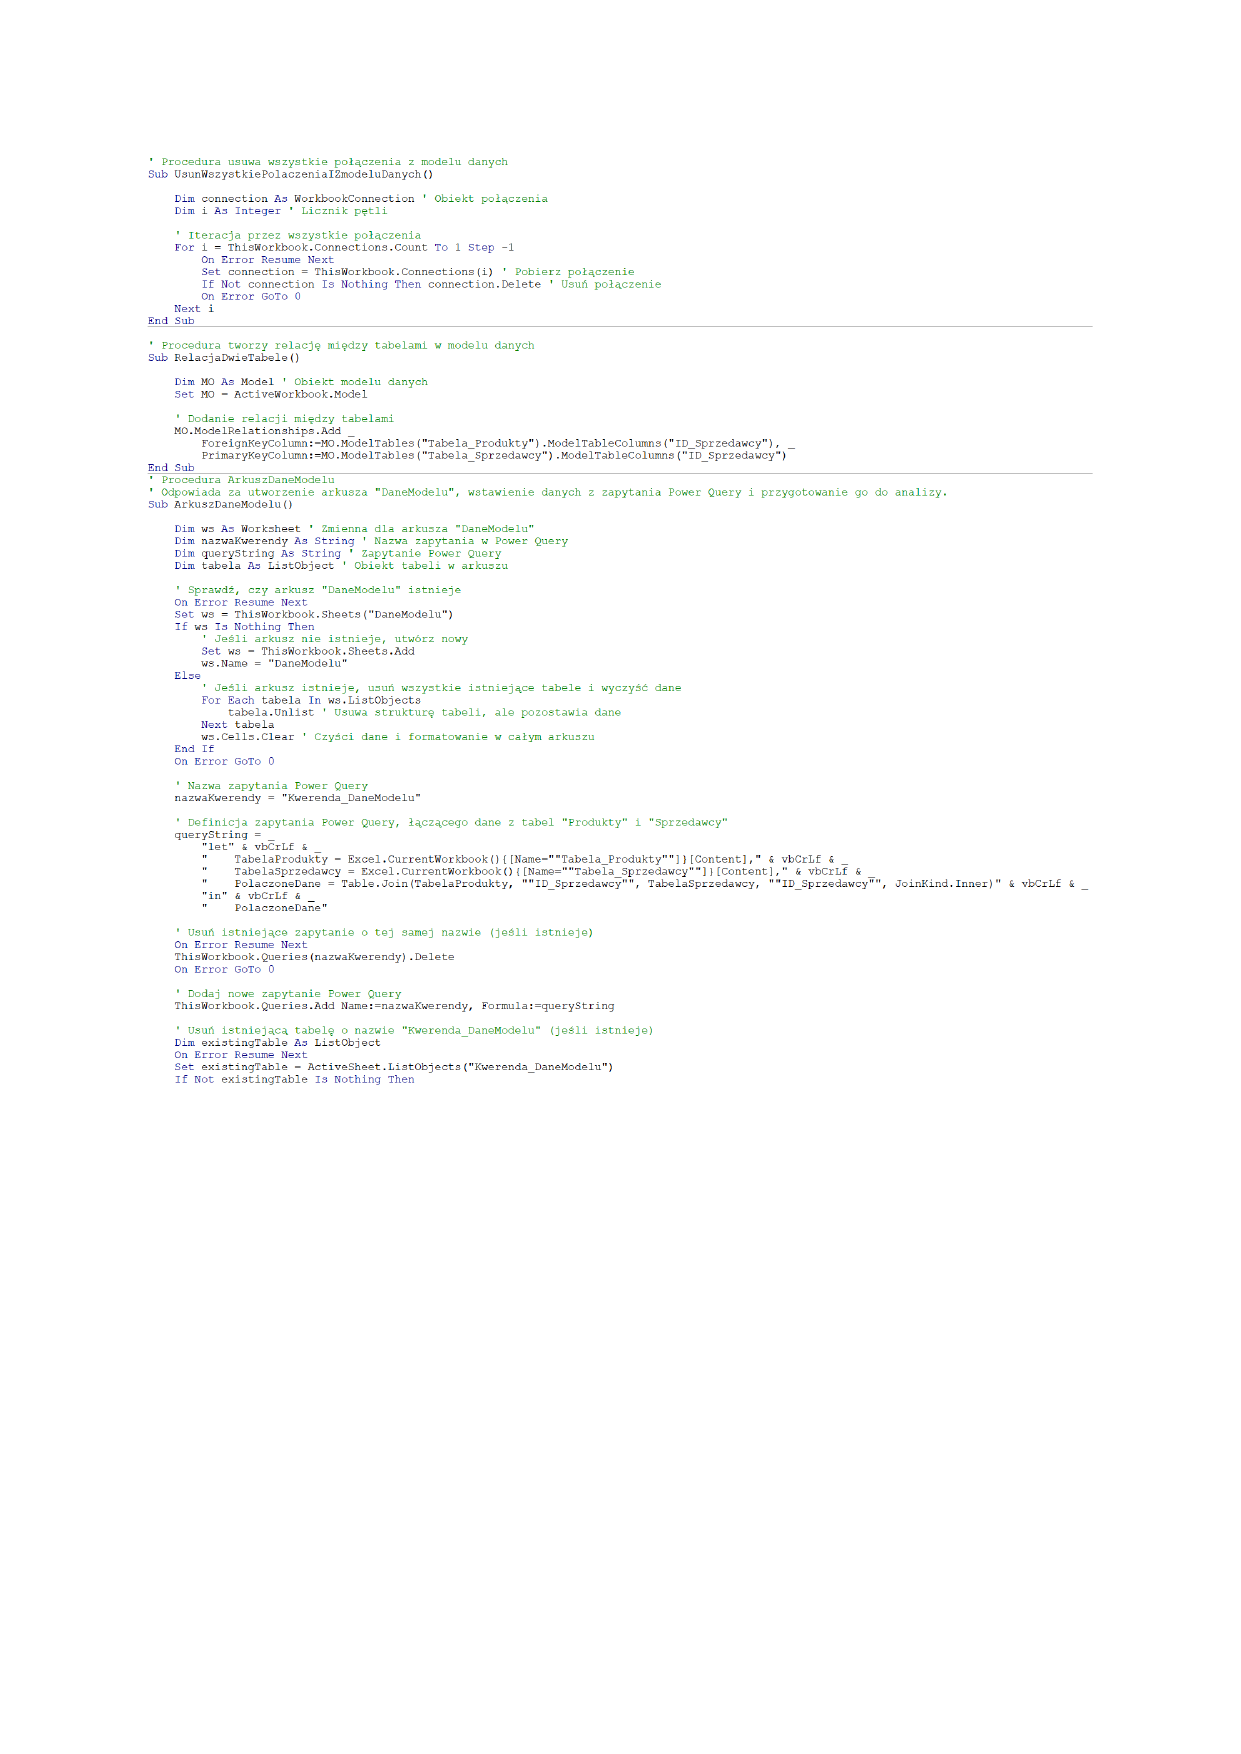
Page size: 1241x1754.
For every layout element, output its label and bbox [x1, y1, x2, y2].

picture [147, 147, 1093, 1095]
